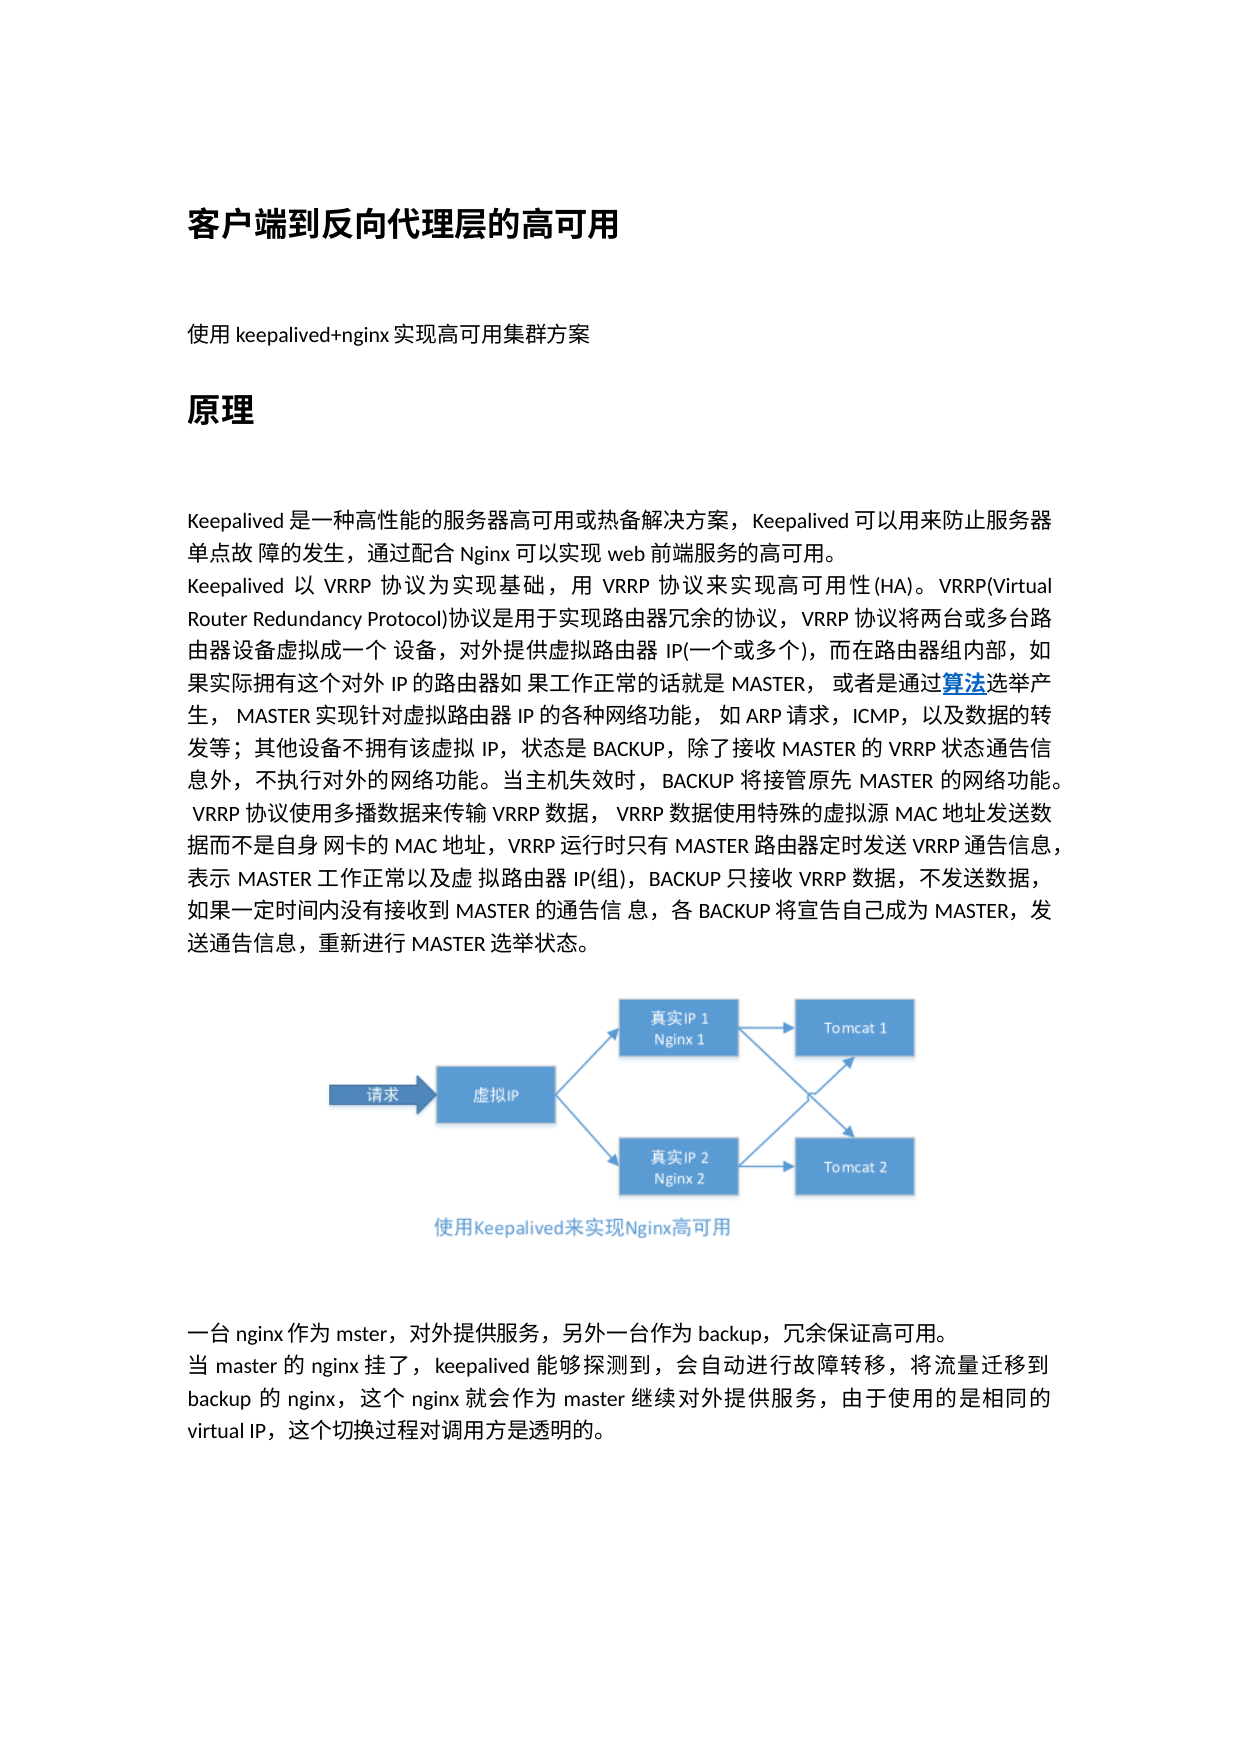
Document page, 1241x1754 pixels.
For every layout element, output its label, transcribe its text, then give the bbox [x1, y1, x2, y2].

picture [187, 958, 1053, 1305]
text 使用keepalived+nginx实现高可用集群方案 [187, 316, 1053, 349]
text Keepalived 是一种高性能的服务器高可用或热备解决方案，Keepalived 可以用来防止服务器单点故 障的发生，通过配合 Nginx 可以实现 web 前端服务的高可用。 Keepalived 以 VRRP 协议为实现基础，用 VRRP 协议来实现高可用性(HA)。VRRP(Virtual Router Redundancy Protocol)协议是用于实现路由器冗余的协议，VRRP 协议将两台或多台路由器设备虚拟成一个 设备，对外提供虚拟路由器 IP(一个或多个)，而在路由器组内部，如果实际拥有这个对外 IP 的路由器如 果工作正常的话就是 MASTER， 或者是通过算法选举产生， MASTER 实现针对虚拟路由器 IP 的各种网络功能， 如 ARP 请求，ICMP，以及数据的转发等；其他设备不拥有该虚拟 IP，状态是 BACKUP，除了接收 MASTER 的 VRRP 状态通告信息外，不执行对外的网络功能。当主机失效时，BACKUP 将接管原先 MASTER 的网络功能。 VRRP 协议使用多播数据来传输 VRRP 数据， VRRP 数据使用特殊的虚拟源 MAC 地址发送数据而不是自身 网卡的 MAC 地址，VRRP 运行时只有 MASTER 路由器定时发送 VRRP 通告信息，表示 MASTER 工作正常以及虚 拟路由器 IP(组)，BACKUP 只接收 VRRP 数据，不发送数据，如果一定时间内没有接收到MASTER 的通告信 息，各 BACKUP 将宣告自己成为 MASTER，发送通告信息，重新进行 MASTER 选举状态。 [187, 503, 1053, 958]
subtitle 客户端到反向代理层的高可用 [187, 189, 1053, 254]
text 一台nginx作为mster，对外提供服务，另外一台作为backup，冗余保证高可用。 [187, 1316, 1053, 1348]
subtitle 原理 [187, 376, 1053, 441]
text 当master的nginx挂了，keepalived能够探测到，会自动进行故障转移，将流量迁移到backup 的nginx，这个nginx就会作为master继续对外提供服务，由于使用的是相同的virtual IP，这个切换过程对调用方是透明的。 [187, 1348, 1053, 1446]
